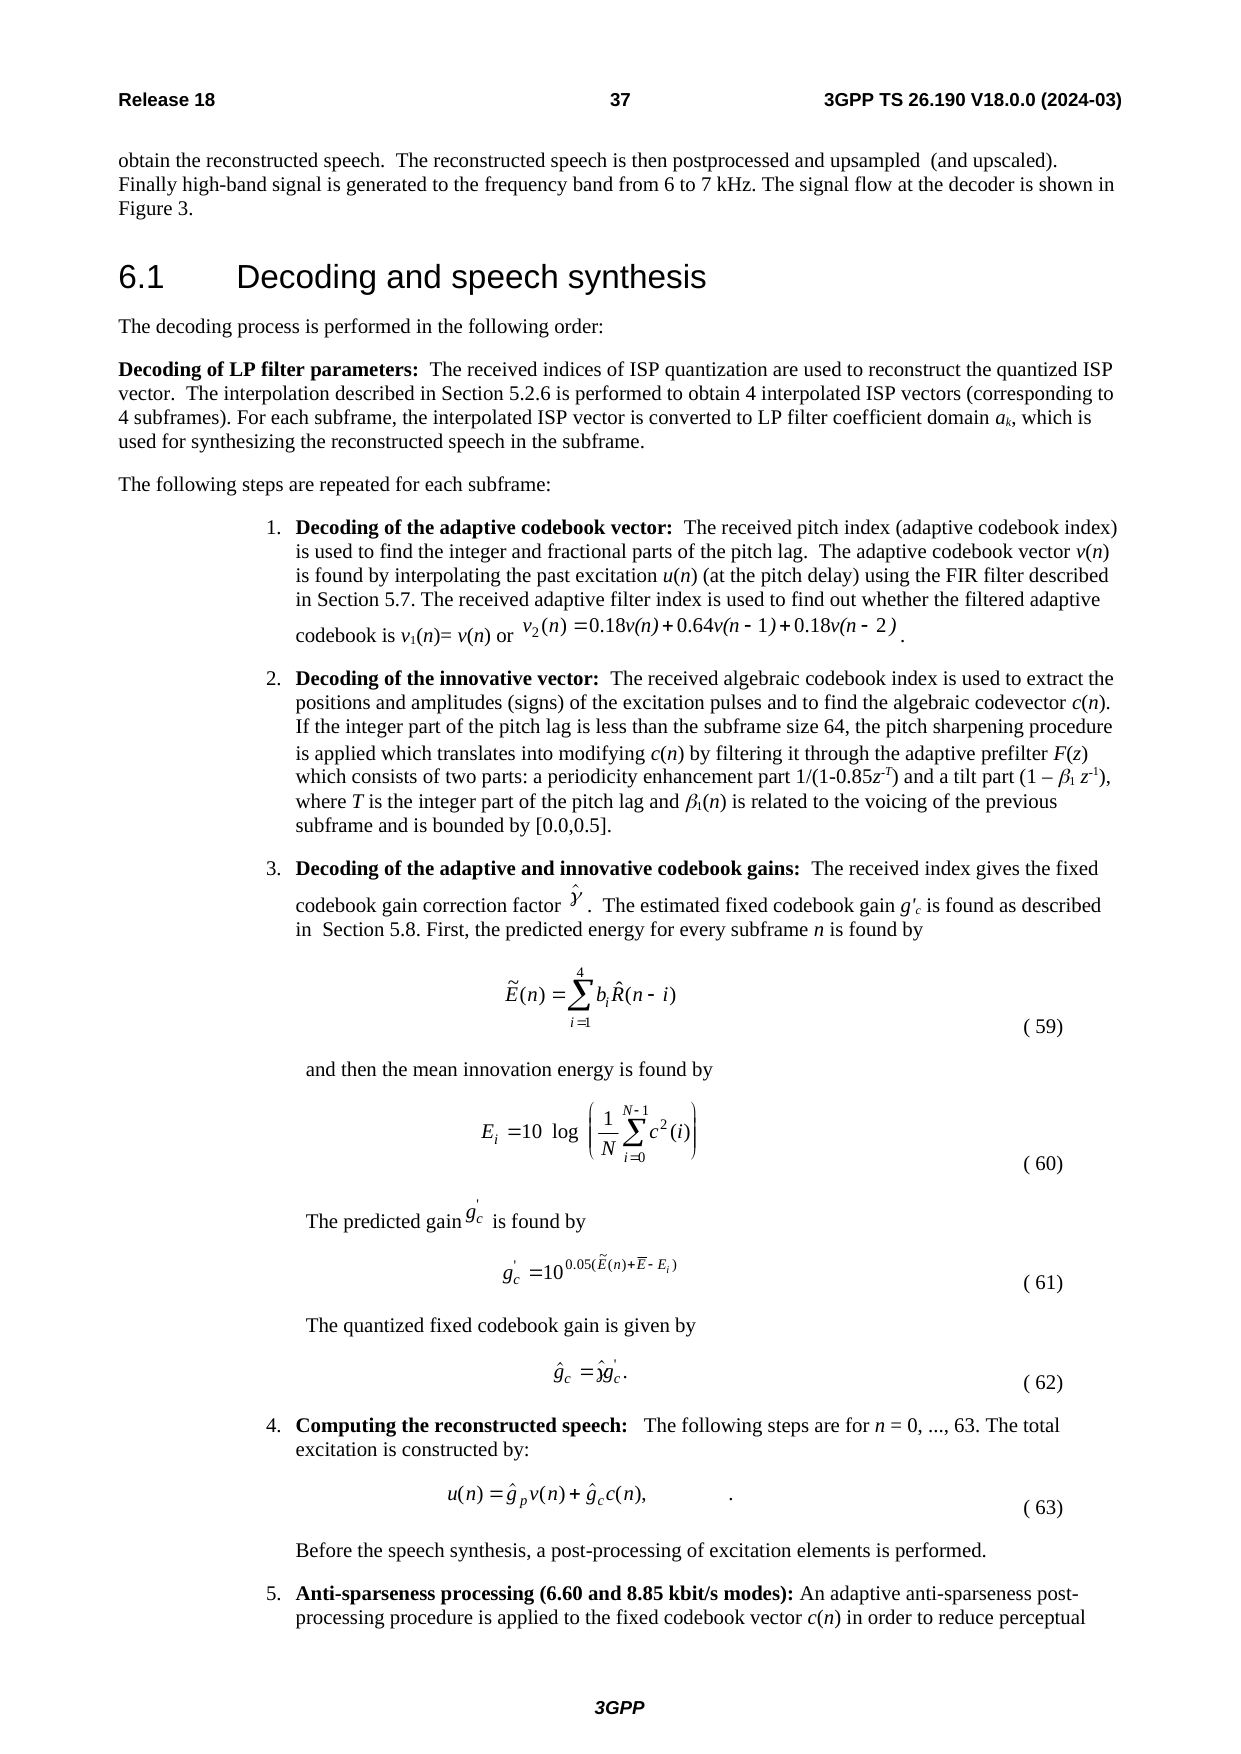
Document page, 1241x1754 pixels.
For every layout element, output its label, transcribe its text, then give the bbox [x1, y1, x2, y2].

text 1. Decoding of the adaptive codebook vector: The received pitch index (adaptive codebook index) is used to find the integer and fractional parts of the pitch lag. The adaptive codebook vector v(n) is found by interpolating the past excitation u(n) (at the pitch delay) using the FIR filter described in Section 5.7. The received adaptive filter index is used to find out whether the filtered adaptive codebook is v1(n)= v(n) or . [266, 515, 1122, 647]
text Before the speech synthesis, a post-processing of excitation elements is performed. [266, 1538, 1122, 1562]
subtitle 6.1 Decoding and speech synthesis [118, 257, 1122, 296]
text 3. Decoding of the adaptive and innovative codebook gains: The received index gives the fixed codebook gain correction factor . The estimated fixed codebook gain g'c is found as described in Section 5.8. First, the predicted energy for every subframe n is found by [266, 855, 1122, 941]
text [118, 147, 1122, 220]
text The following steps are repeated for each subframe: [118, 472, 1122, 496]
text ( 60) [118, 1097, 1122, 1175]
text ( 59) [118, 960, 1122, 1038]
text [266, 1581, 1122, 1629]
text The quantized fixed codebook gain is given by [268, 1313, 1122, 1337]
text 2. Decoding of the innovative vector: The received algebraic codebook index is used to extract the positions and amplitudes (signs) of the excitation pulses and to find the algebraic codevector c(n). If the integer part of the pitch lag is less than the subframe size 64, the pitch sharpening procedure is applied which translates into modifying c(n) by filtering it through the adaptive prefilter F(z) which consists of two parts: a periodicity enhancement part 1/(1-0.85zT) and a tilt part (1 – 1 z1), where T is the integer part of the pitch lag and 1(n) is related to the voicing of the previous subframe and is bounded by [0.0,0.5]. [266, 666, 1122, 837]
text The predicted gain is found by [268, 1193, 1122, 1233]
text and then the mean innovation energy is found by [268, 1056, 1122, 1081]
text ( 63) [118, 1479, 1122, 1519]
text ( 62) [118, 1354, 1122, 1394]
text The decoding process is performed in the following order: [118, 314, 1122, 338]
text ( 61) [118, 1250, 1122, 1294]
text 4. Computing the reconstructed speech: The following steps are for n = 0, ..., 63. The total excitation is constructed by: [266, 1412, 1122, 1461]
text Decoding of LP filter parameters: The received indices of ISP quantization are used to reconstruct the quantized ISP vector. The interpolation described in Section 5.2.6 is performed to obtain 4 interpolated ISP vectors (corresponding to 4 subframes). For each subframe, the interpolated ISP vector is converted to LP filter coefficient domain ak, which is used for synthesizing the reconstructed speech in the subframe. [118, 357, 1122, 453]
